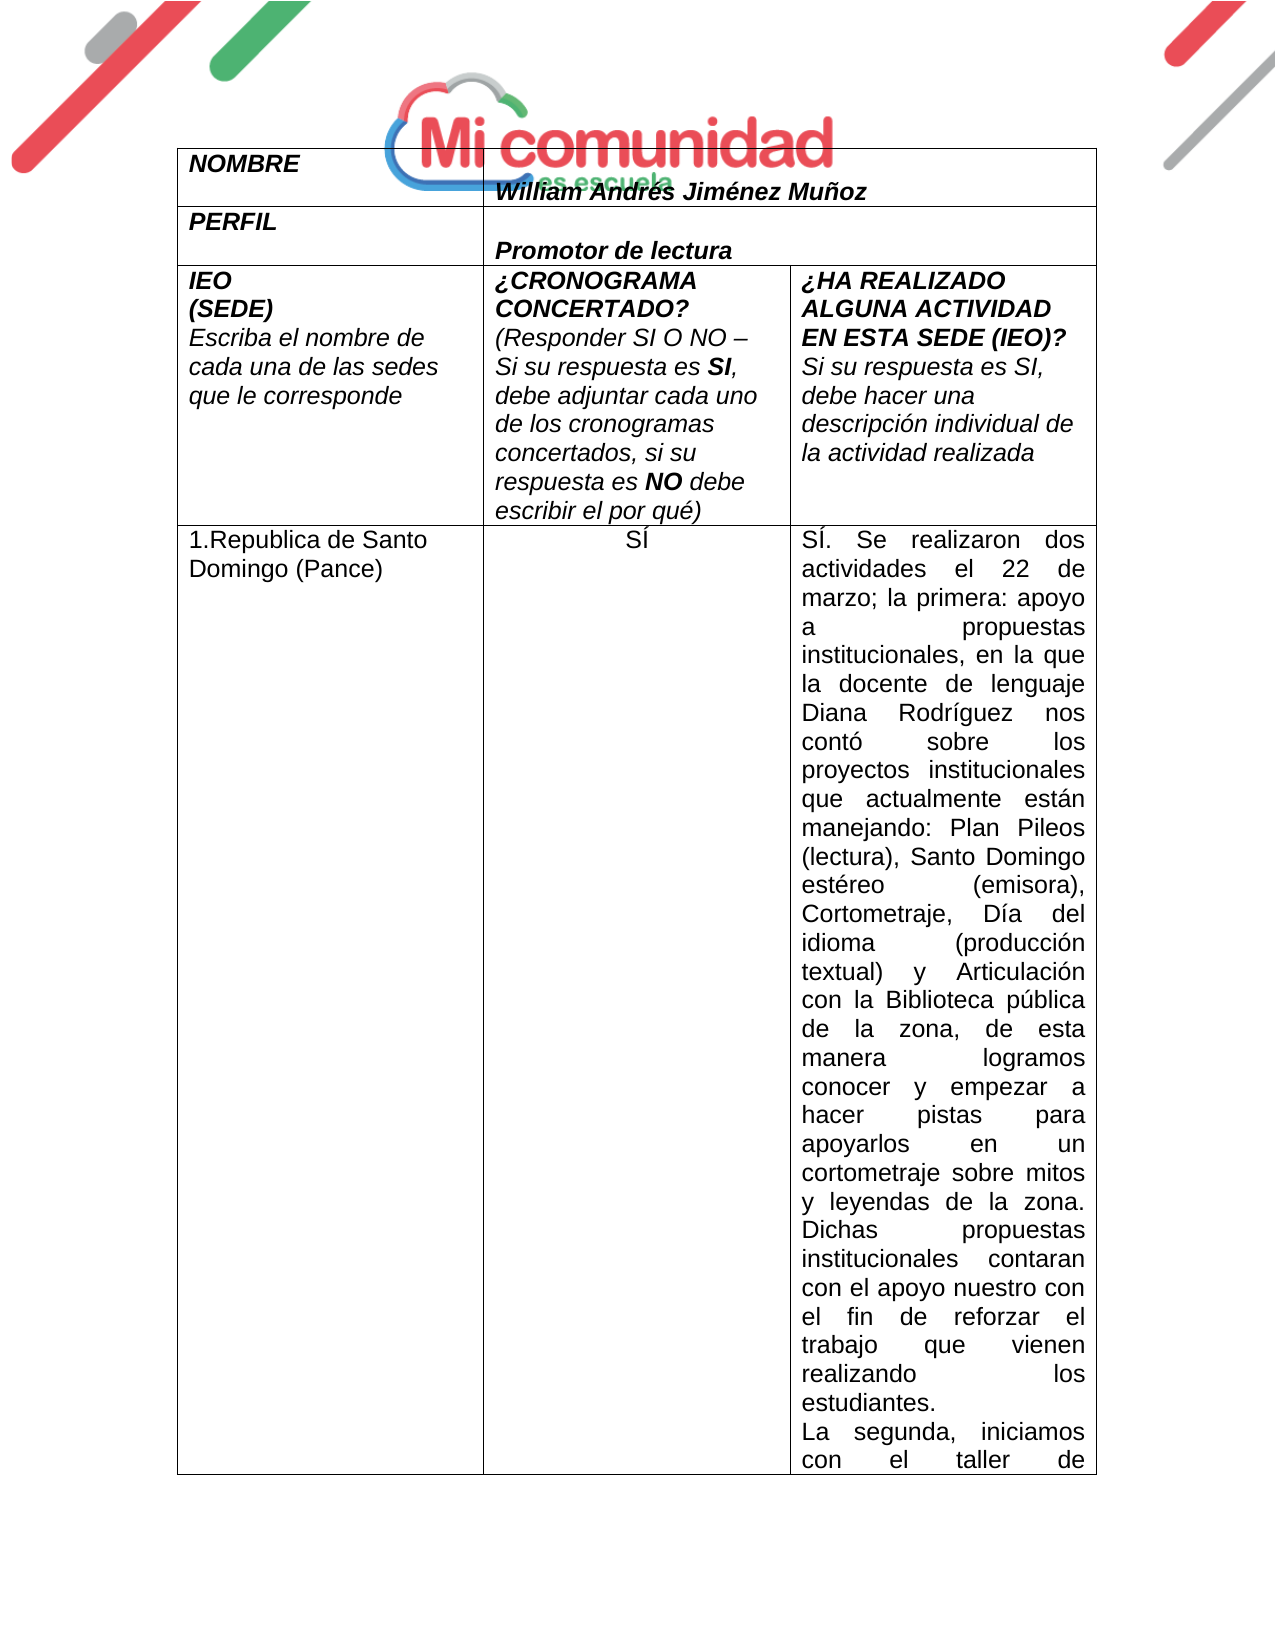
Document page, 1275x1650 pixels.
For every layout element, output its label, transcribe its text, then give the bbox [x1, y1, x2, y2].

table_cell ¿HA REALIZADO ALGUNA ACTIVIDAD EN ESTA SEDE (IEO)? Si su respuesta es SI, debe hacer una descripción individual de la actividad realizada [791, 266, 1096, 524]
table_header NOMBRE [178, 149, 483, 206]
picture [11, 1, 1275, 191]
table_header William Andrés Jiménez Muñoz [484, 149, 1096, 206]
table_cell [178, 526, 483, 1474]
table_cell IEO (SEDE) Escriba el nombre de cada una de las sedes que le corresponde [178, 266, 483, 524]
table_cell PERFIL [178, 207, 483, 265]
table_cell SÍ [484, 526, 790, 1474]
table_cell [791, 526, 1096, 1474]
table_cell Promotor de lectura [484, 207, 1096, 265]
table_cell ¿CRONOGRAMA CONCERTADO? (Responder SI O NO – Si su respuesta es SI, debe adjuntar cada uno de los cronogramas concertados, si su respuesta es NO debe escribir el por qué) [484, 266, 790, 524]
